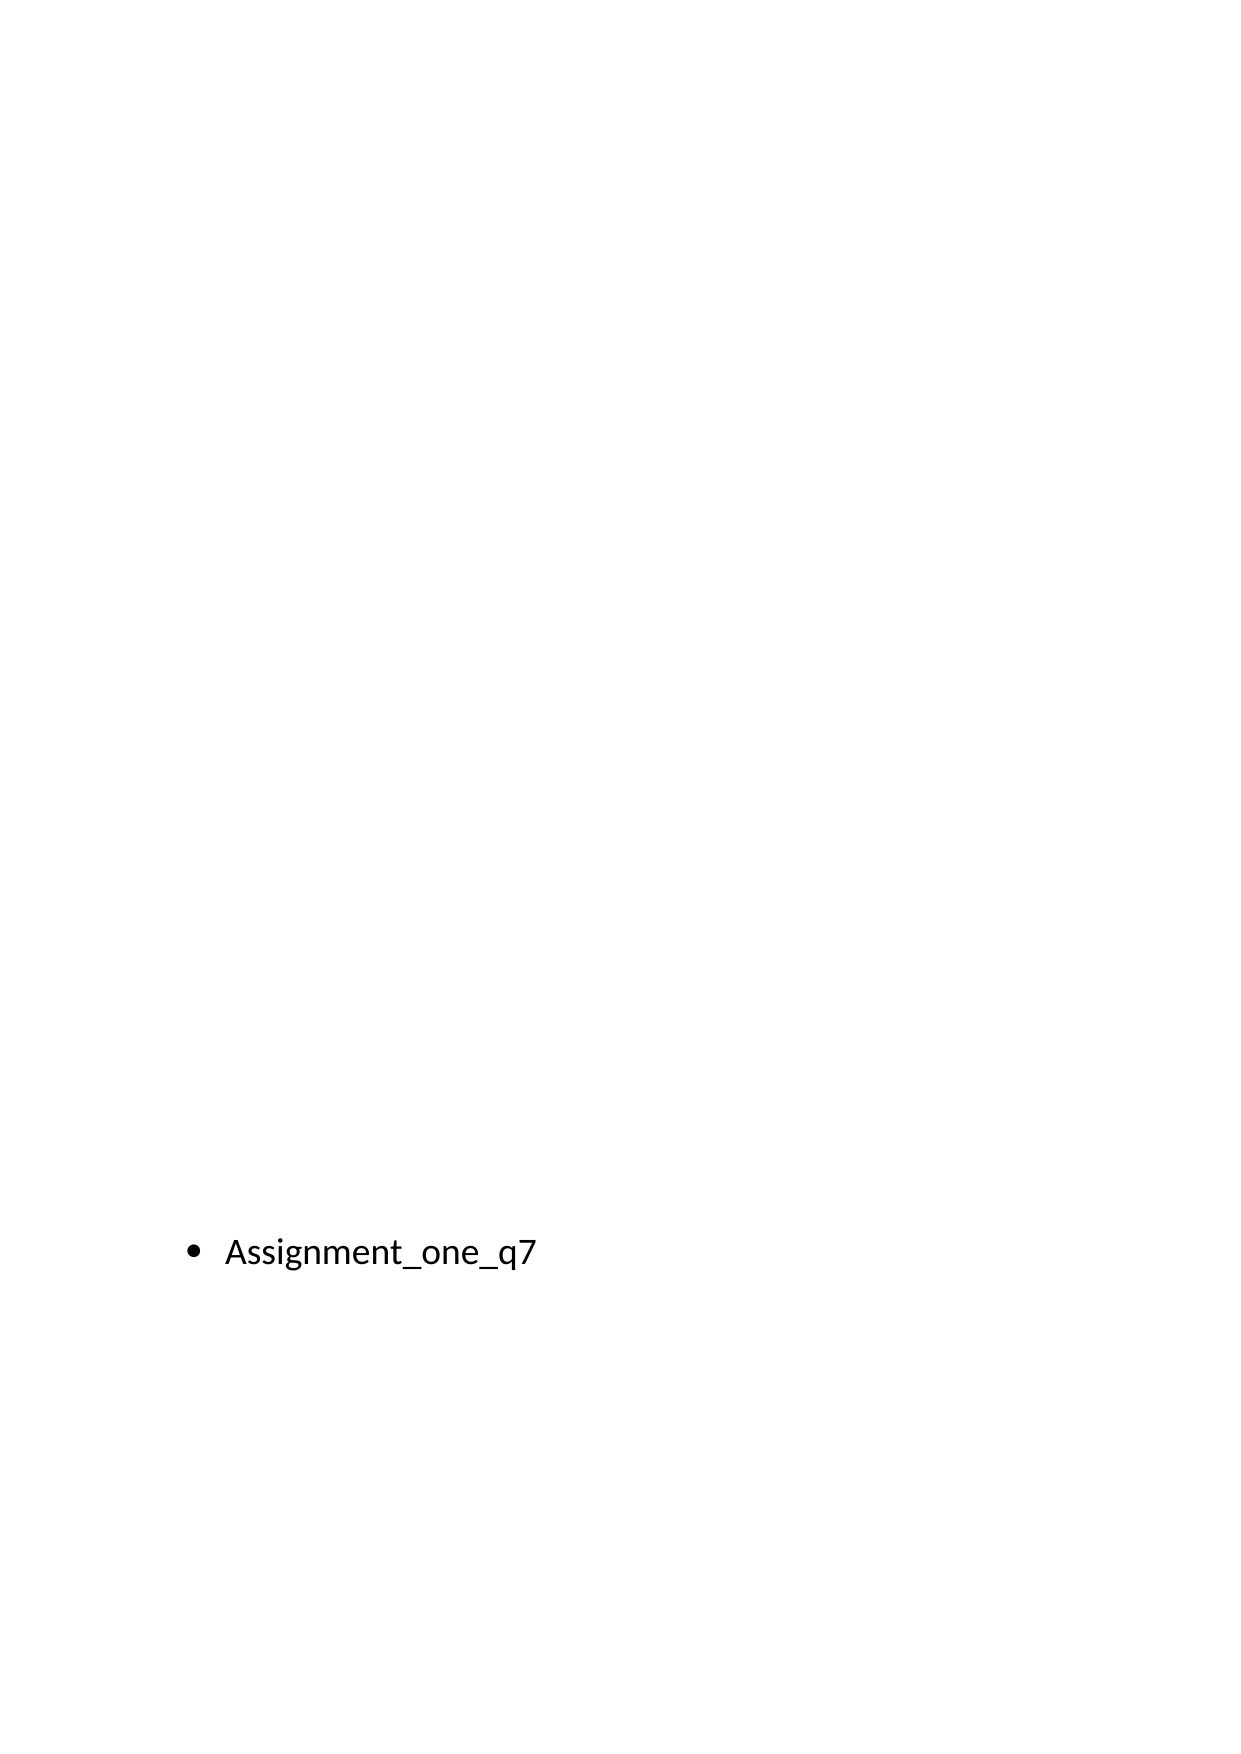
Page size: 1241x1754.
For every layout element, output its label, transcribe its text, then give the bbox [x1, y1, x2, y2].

list Assignment_one_q7 [187, 1228, 1090, 1274]
